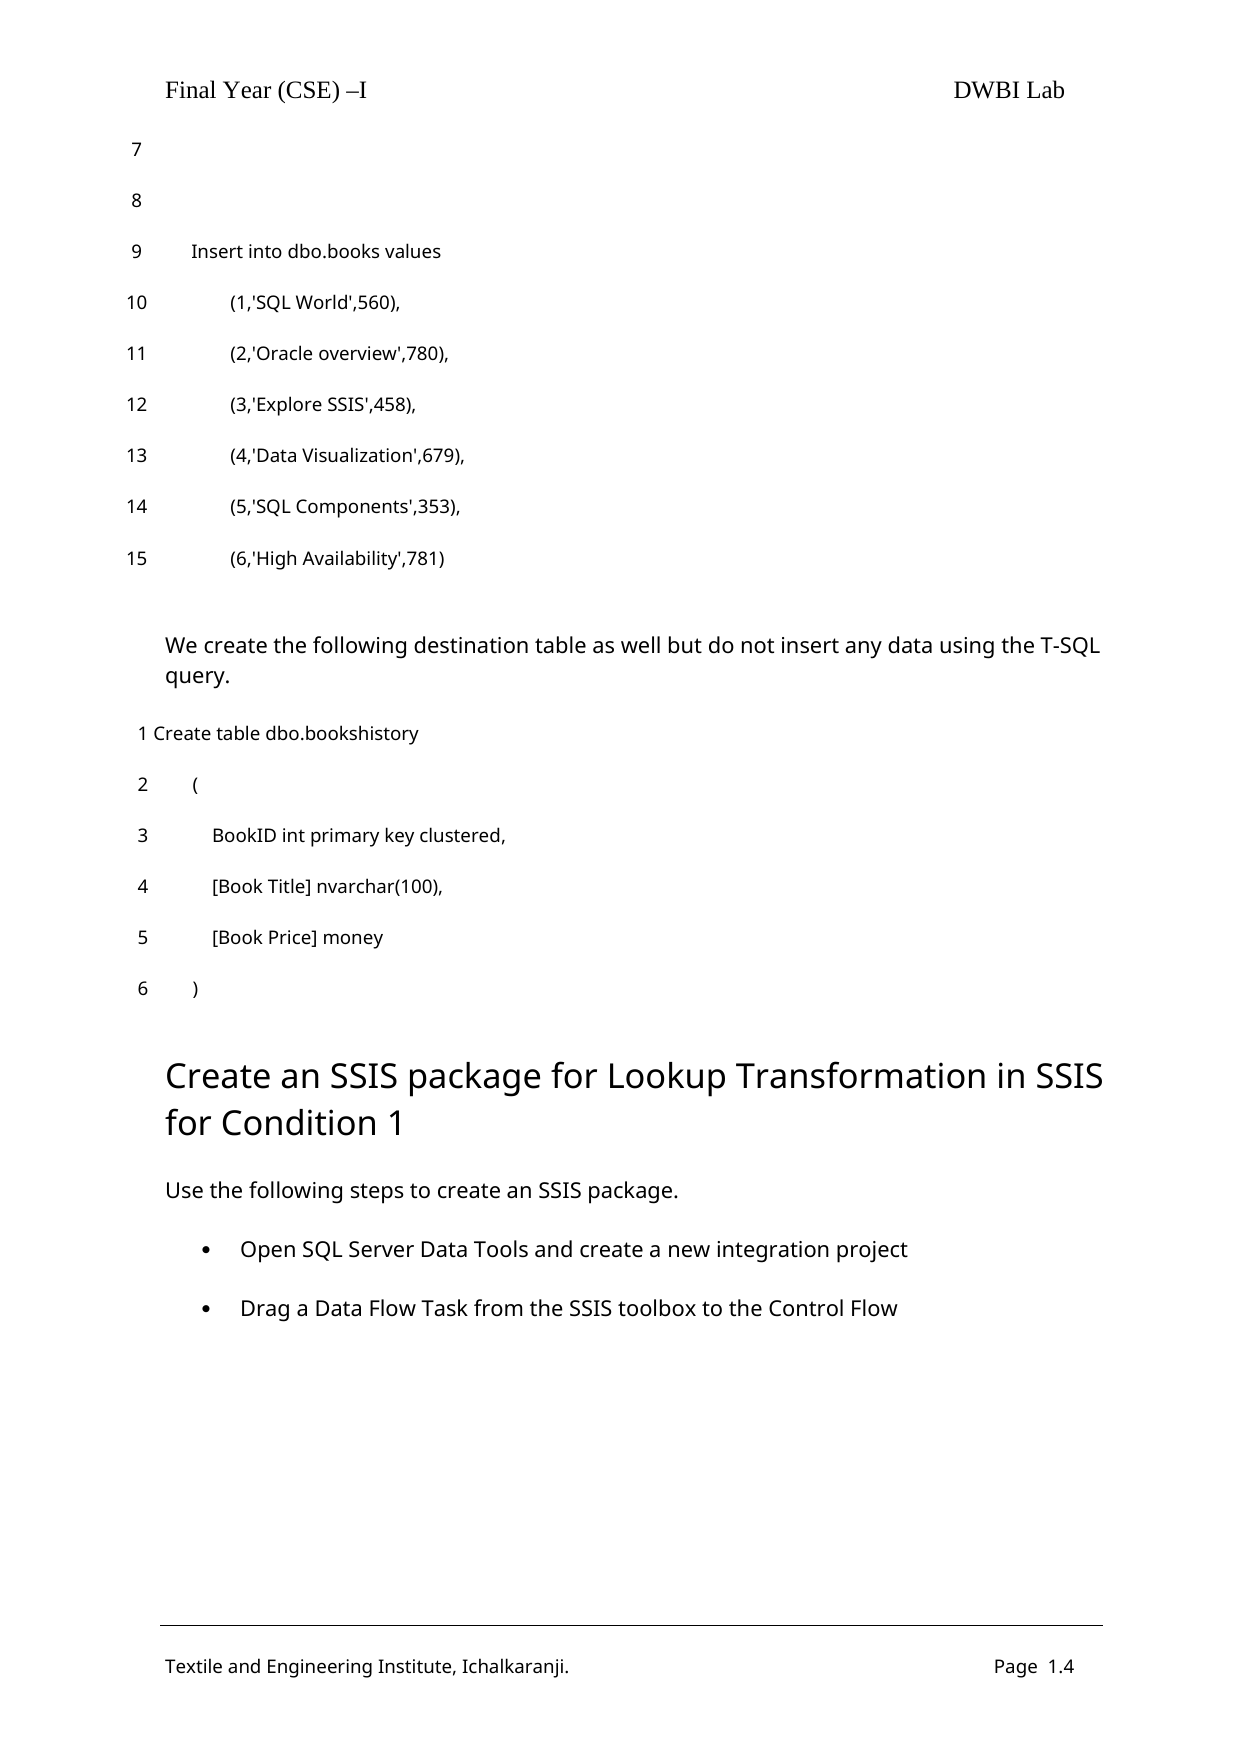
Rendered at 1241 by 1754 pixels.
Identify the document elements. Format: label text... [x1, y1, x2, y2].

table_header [123, 135, 150, 601]
list Drag a Data Flow Task from the SSIS toolbox to the Control Flow [202, 1293, 1105, 1322]
text We create the following destination table as well but do not insert any data using the T-SQL query. [165, 630, 1105, 689]
text Use the following steps to create an SSIS package. [165, 1175, 1105, 1204]
table_header Create table dbo.bookshistory ( BookID int primary key clustered, [Book Title] nvarchar(100), [Book Price] money ) [151, 719, 1113, 1031]
subtitle Create an SSIS package for Lookup Transformation in SSIS for Condition 1 [165, 1052, 1105, 1146]
table_header 1 2 3 4 5 6 [134, 719, 151, 1031]
list Open SQL Server Data Tools and create a new integration project [202, 1234, 1105, 1263]
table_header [150, 135, 1113, 601]
